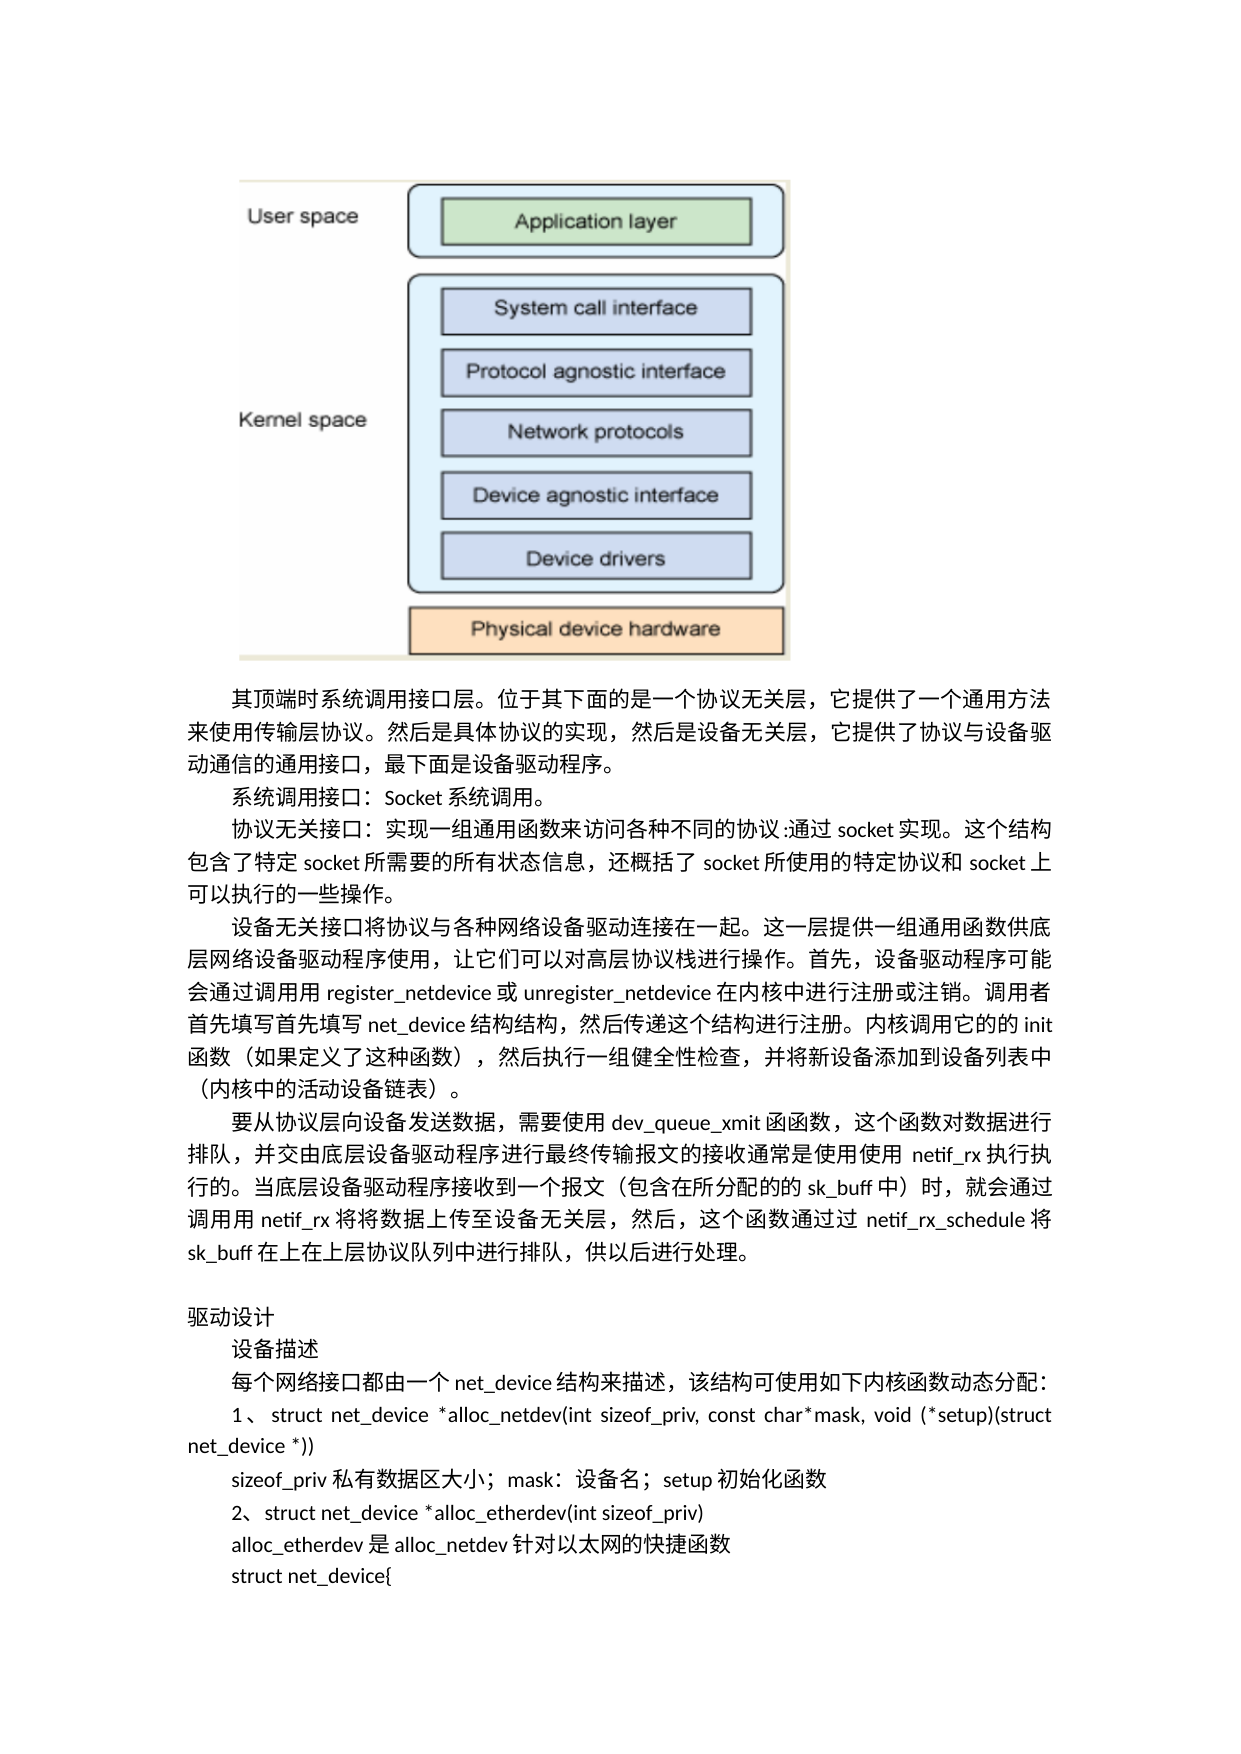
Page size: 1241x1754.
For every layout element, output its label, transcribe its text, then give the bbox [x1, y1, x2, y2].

text 1、struct net_device *alloc_netdev(int sizeof_priv, const char*mask, void (*setup)(struct net_device *)) [187, 1397, 1053, 1462]
text 协议无关接口：实现一组通用函数来访问各种不同的协议:通过socket实现。这个结构包含了特定socket所需要的所有状态信息，还概括了socket所使用的特定协议和socket上可以执行的一些操作。 [187, 812, 1053, 909]
text 2、struct net_device *alloc_etherdev(int sizeof_priv) [187, 1494, 1053, 1527]
picture [231, 162, 803, 669]
text 每个网络接口都由一个net_device结构来描述，该结构可使用如下内核函数动态分配： [187, 1364, 1053, 1397]
text alloc_etherdev是alloc_netdev针对以太网的快捷函数 [187, 1527, 1053, 1559]
text 驱动设计 [187, 1299, 1053, 1332]
text 要从协议层向设备发送数据，需要使用dev_queue_xmit函函数，这个函数对数据进行排队，并交由底层设备驱动程序进行最终传输报文的接收通常是使用使用netif_rx执行执行的。当底层设备驱动程序接收到一个报文（包含在所分配的的sk_buff中）时，就会通过调用用netif_rx将将数据上传至设备无关层，然后，这个函数通过过netif_rx_schedule将sk_buff在上在上层协议队列中进行排队，供以后进行处理。 [187, 1104, 1053, 1267]
text struct net_device{ [187, 1559, 1053, 1592]
text 设备无关接口将协议与各种网络设备驱动连接在一起。这一层提供一组通用函数供底层网络设备驱动程序使用，让它们可以对高层协议栈进行操作。首先，设备驱动程序可能会通过调用用register_netdevice或unregister_netdevice在内核中进行注册或注销。调用者首先填写首先填写net_device结构结构，然后传递这个结构进行注册。内核调用它的的init函数（如果定义了这种函数），然后执行一组健全性检查，并将新设备添加到设备列表中（内核中的活动设备链表）。 [187, 909, 1053, 1104]
text sizeof_priv 私有数据区大小；mask：设备名；setup 初始化函数 [187, 1462, 1053, 1494]
text 系统调用接口：Socket系统调用。 [187, 779, 1053, 812]
text 设备描述 [187, 1332, 1053, 1364]
text 其顶端时系统调用接口层。位于其下面的是一个协议无关层，它提供了一个通用方法来使用传输层协议。然后是具体协议的实现，然后是设备无关层，它提供了协议与设备驱动通信的通用接口，最下面是设备驱动程序。 [187, 682, 1053, 779]
